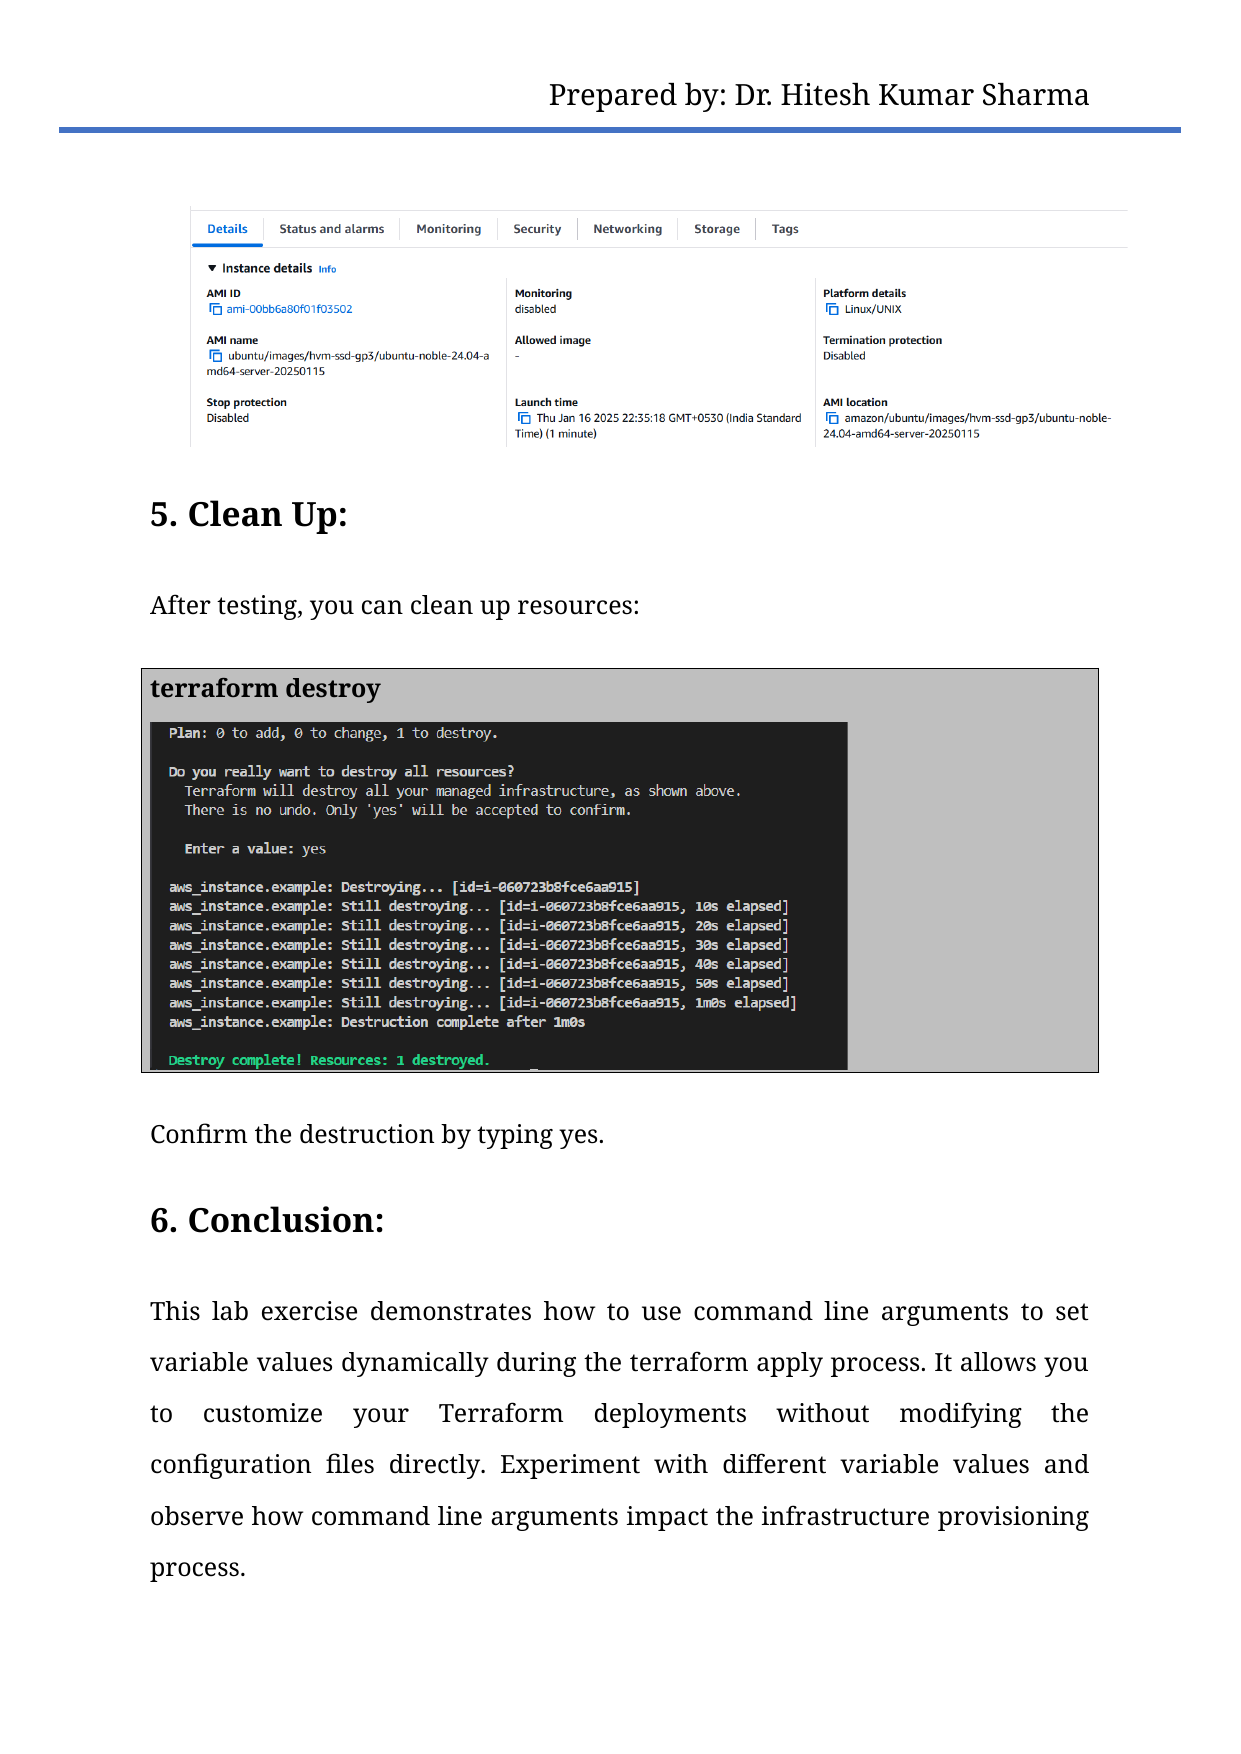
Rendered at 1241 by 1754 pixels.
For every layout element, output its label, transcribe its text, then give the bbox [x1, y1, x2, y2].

list Clean Up: [150, 490, 1090, 536]
text terraform destroy [142, 669, 1098, 705]
text After testing, you can clean up resources: [150, 588, 1090, 622]
picture [150, 722, 848, 1070]
text Confirm the destruction by typing yes. [150, 1116, 1090, 1151]
list Conclusion: [150, 1197, 1090, 1242]
text This lab exercise demonstrates how to use command line arguments to set variable values dynamically during the terraform apply process. It allows you to customize your Terraform deployments without modifying the configuration files directly. Experiment with different variable values and observe how command line arguments impact the infrastructure provisioning process. [150, 1294, 1090, 1583]
picture [187, 206, 1128, 447]
